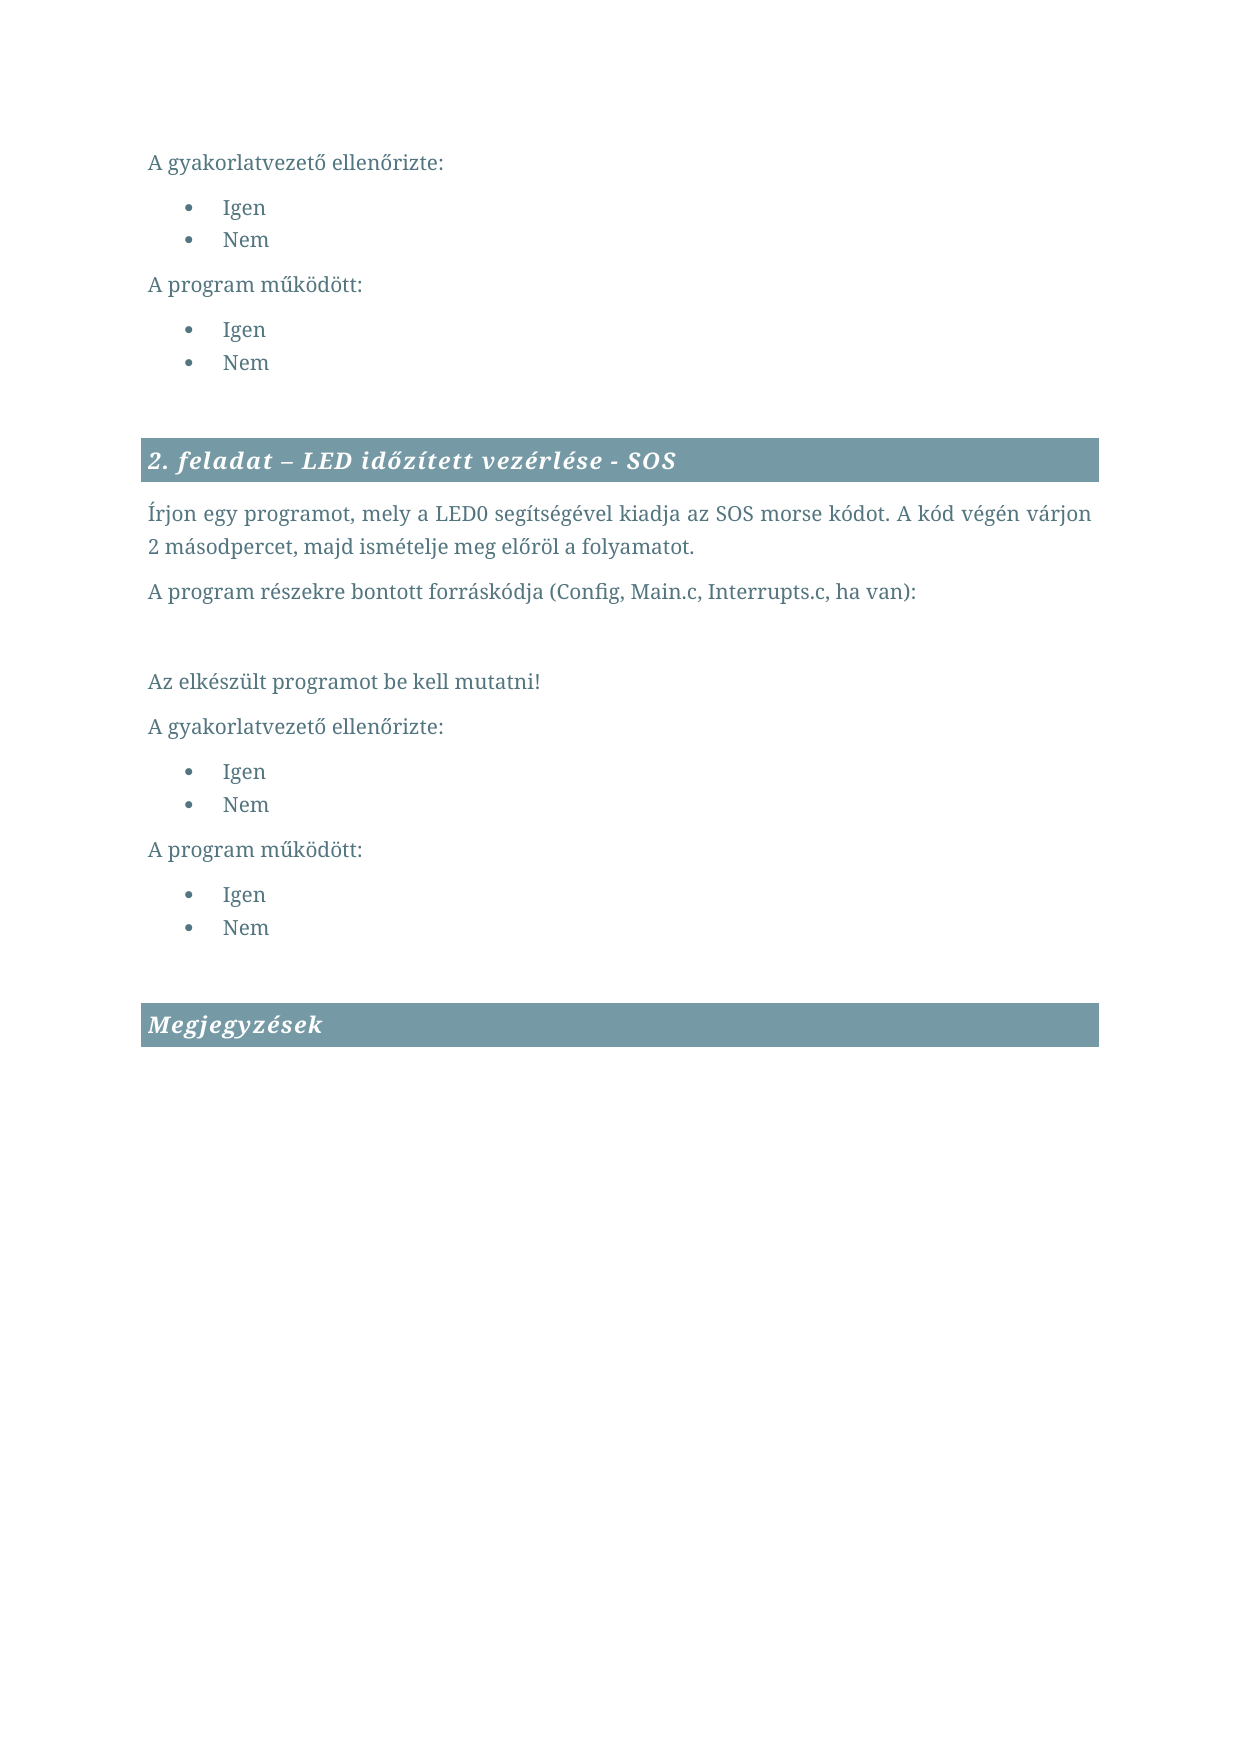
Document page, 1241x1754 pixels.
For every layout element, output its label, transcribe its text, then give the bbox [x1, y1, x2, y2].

text A program részekre bontott forráskódja (Config, Main.c, Interrupts.c, ha van): [148, 577, 1093, 605]
list Igen [185, 880, 1093, 909]
list Nem [185, 348, 1093, 377]
text A program működött: [148, 835, 1093, 863]
text A gyakorlatvezető ellenőrizte: [148, 148, 1093, 176]
list Nem [185, 225, 1093, 254]
text Írjon egy programot, mely a LED0 segítségével kiadja az SOS morse kódot. A kód végén várjon 2 másodpercet, majd ismételje meg előröl a folyamatot. [148, 499, 1093, 560]
list Nem [185, 913, 1093, 941]
text Az elkészült programot be kell mutatni! [148, 667, 1093, 696]
list Igen [185, 316, 1093, 344]
list Nem [185, 790, 1093, 818]
subtitle Megjegyzések [148, 1009, 1093, 1041]
list Igen [185, 193, 1093, 221]
text A program működött: [148, 270, 1093, 299]
subtitle 2. feladat – LED időzített vezérlése - SOS [148, 445, 1093, 476]
text A gyakorlatvezető ellenőrizte: [148, 712, 1093, 741]
list Igen [185, 757, 1093, 786]
